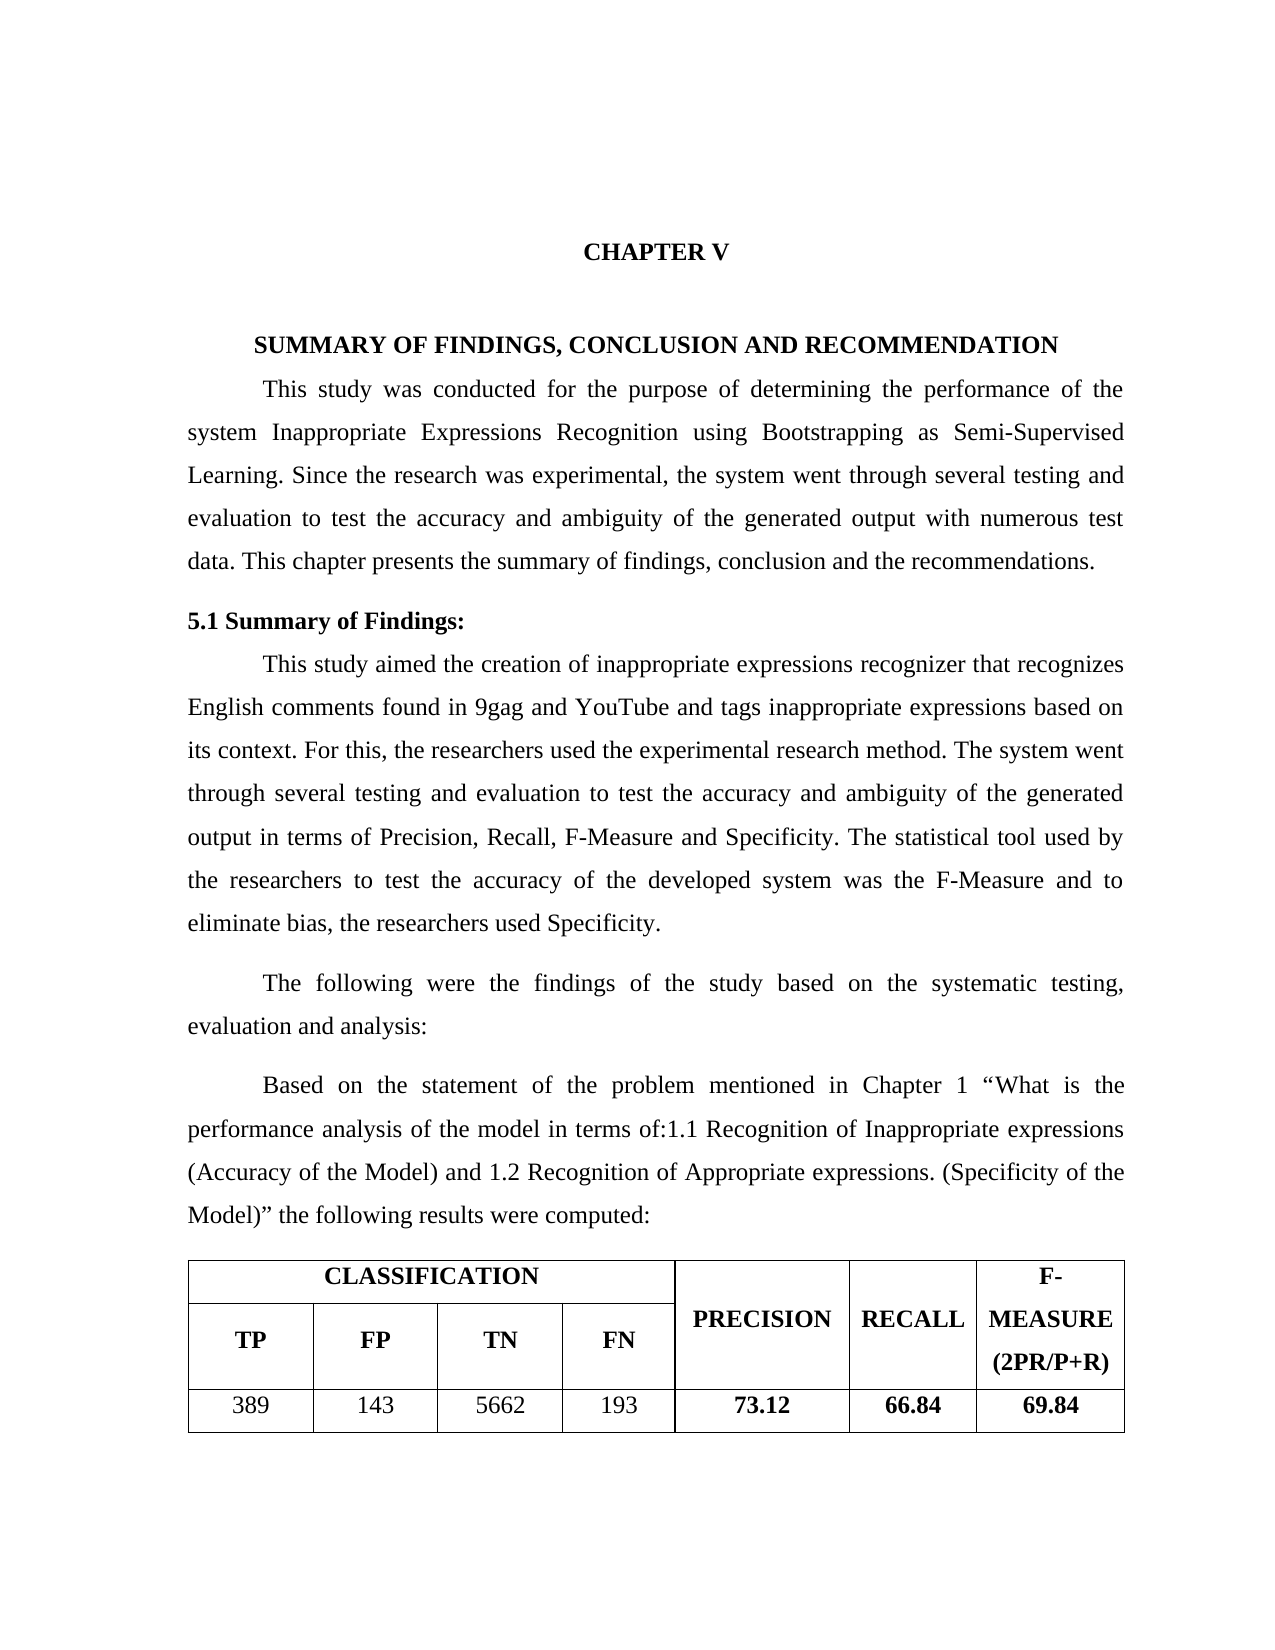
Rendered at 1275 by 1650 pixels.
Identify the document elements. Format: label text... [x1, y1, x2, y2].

table_header PRECISION [676, 1261, 849, 1389]
table_cell 69.84 [977, 1390, 1124, 1432]
table_cell 193 [563, 1390, 674, 1432]
subtitle 5.1 Summary of Findings: [187, 606, 1125, 635]
table_cell TN [438, 1304, 562, 1389]
table_cell FN [563, 1304, 674, 1389]
table_cell 389 [189, 1390, 313, 1432]
text This study was conducted for the purpose of determining the performance of the system Inappropriate Expressions Recognition using Bootstrapping as Semi-Supervised Learning. Since the research was experimental, the system went through several testing and evaluation to test the accuracy and ambiguity of the generated output with numerous test data. This chapter presents the summary of findings, conclusion and the recommendations. [187, 374, 1125, 575]
table_header F-MEASURE (2PR/P+R) [977, 1261, 1124, 1389]
table_cell 5662 [438, 1390, 562, 1432]
table_header CLASSIFICATION [189, 1261, 674, 1303]
subtitle CHAPTER V [187, 237, 1125, 266]
text This study aimed the creation of inappropriate expressions recognizer that recognizes English comments found in 9gag and YouTube and tags inappropriate expressions based on its context. For this, the researchers used the experimental research method. The system went through several testing and evaluation to test the accuracy and ambiguity of the generated output in terms of Precision, Recall, F-Measure and Specificity. The statistical tool used by the researchers to test the accuracy of the developed system was the F-Measure and to eliminate bias, the researchers used Specificity. [187, 649, 1125, 937]
table_cell 143 [314, 1390, 437, 1432]
table_cell 73.12 [676, 1390, 849, 1432]
subtitle SUMMARY OF FINDINGS, CONCLUSION AND RECOMMENDATION [187, 331, 1125, 359]
table_cell FP [314, 1304, 437, 1389]
text The following were the findings of the study based on the systematic testing, evaluation and analysis: [187, 968, 1125, 1039]
table_cell TP [189, 1304, 313, 1389]
table_header RECALL [850, 1261, 976, 1389]
table_cell 66.84 [850, 1390, 976, 1432]
